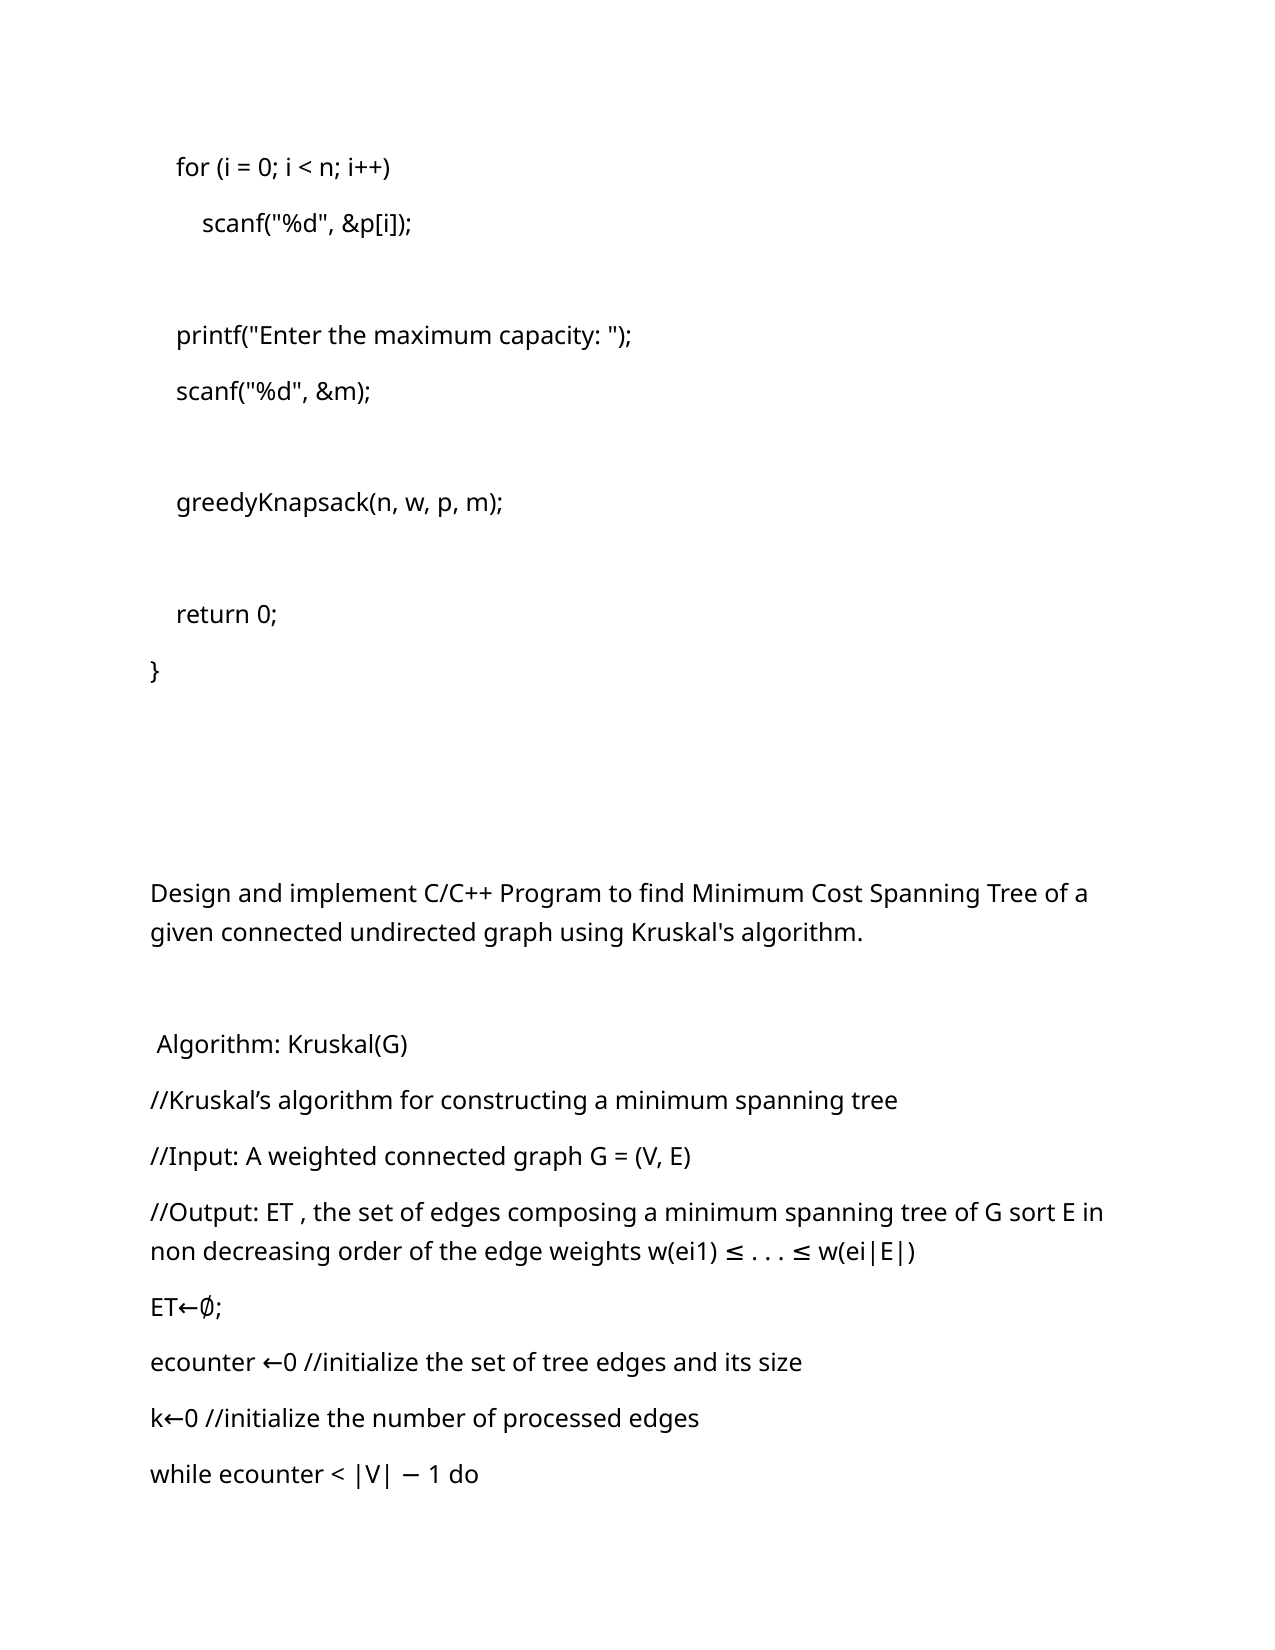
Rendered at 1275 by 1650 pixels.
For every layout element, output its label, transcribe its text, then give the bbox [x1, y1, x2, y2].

text scanf("%d", &m); [150, 373, 1125, 407]
text } [150, 652, 1125, 687]
text return 0; [150, 597, 1125, 631]
text //Input: A weighted connected graph G = (V, E) [150, 1138, 1125, 1172]
text Algorithm: Kruskal(G) [150, 1027, 1125, 1061]
text while ecounter < |V| − 1 do [150, 1457, 1125, 1491]
text //Kruskal’s algorithm for constructing a minimum spanning tree [150, 1082, 1125, 1117]
text printf("Enter the maximum capacity: "); [150, 317, 1125, 352]
text greedyKnapsack(n, w, p, m); [150, 485, 1125, 519]
text ET←∅; [150, 1289, 1125, 1323]
text scanf("%d", &p[i]); [150, 206, 1125, 240]
text ecounter ←0 //initialize the set of tree edges and its size [150, 1345, 1125, 1379]
text //Output: ET , the set of edges composing a minimum spanning tree of G sort E in non decreasing order of the edge weights w(ei1) ≤ . . . ≤ w(ei|E|) [150, 1194, 1125, 1267]
text k←0 //initialize the number of processed edges [150, 1401, 1125, 1435]
text for (i = 0; i < n; i++) [150, 150, 1125, 184]
text Design and implement C/C++ Program to find Minimum Cost Spanning Tree of a given connected undirected graph using Kruskal's algorithm. [150, 876, 1125, 949]
